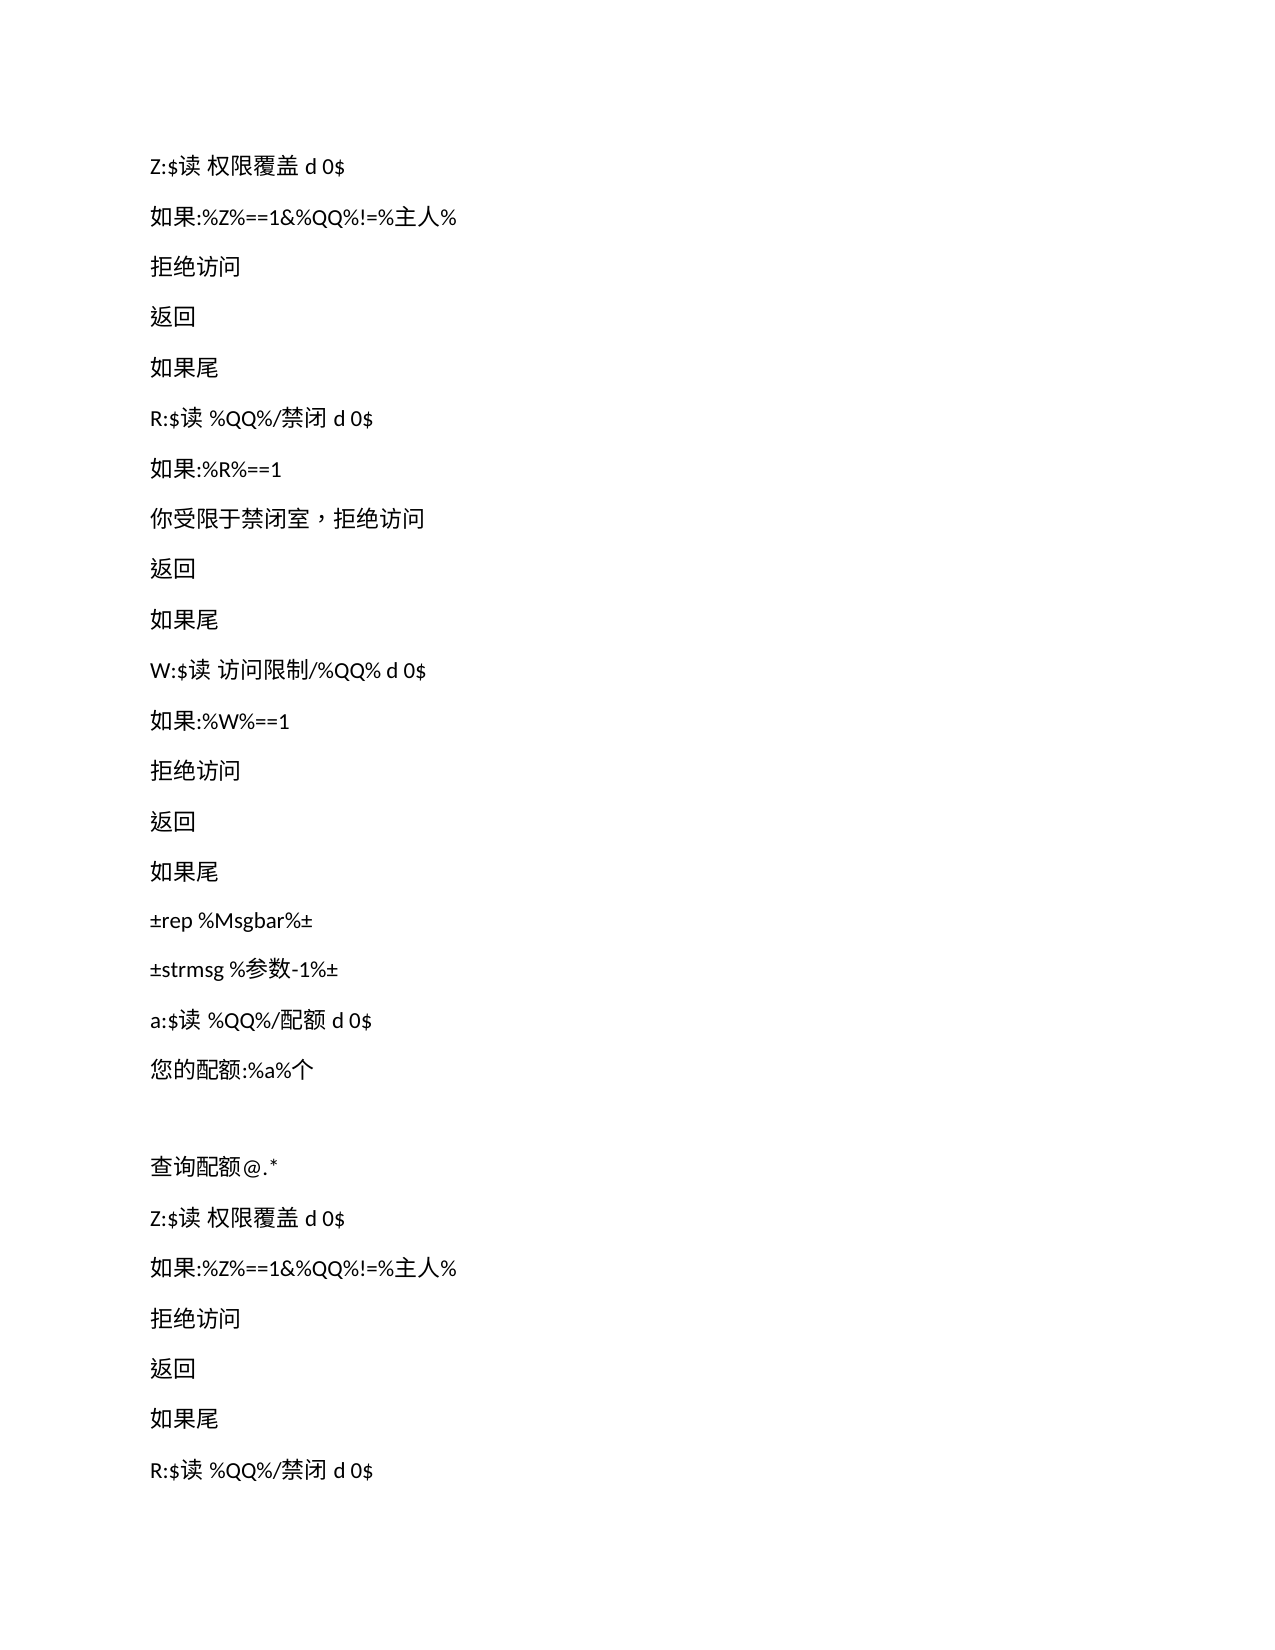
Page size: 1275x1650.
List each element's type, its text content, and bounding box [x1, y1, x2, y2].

text 如果尾 [150, 856, 1125, 887]
text 返回 [150, 1353, 1125, 1384]
text 如果:%Z%==1&%QQ%!=%主人% [150, 1252, 1125, 1283]
text 如果尾 [150, 352, 1125, 383]
text Z:$读 权限覆盖 d 0$ [150, 150, 1125, 181]
text 如果:%W%==1 [150, 704, 1125, 736]
text 返回 [150, 553, 1125, 584]
text 拒绝访问 [150, 755, 1125, 786]
text a:$读 %QQ%/配额 d 0$ [150, 1003, 1125, 1035]
text 如果尾 [150, 1403, 1125, 1434]
text ±strmsg %参数-1%± [150, 953, 1125, 984]
text 如果:%R%==1 [150, 452, 1125, 484]
text 返回 [150, 301, 1125, 332]
text W:$读 访问限制/%QQ% d 0$ [150, 654, 1125, 685]
text 拒绝访问 [150, 251, 1125, 282]
text 您的配额:%a%个 [150, 1054, 1125, 1085]
text 如果尾 [150, 604, 1125, 635]
text 你受限于禁闭室，拒绝访问 [150, 503, 1125, 534]
text 查询配额@.* [150, 1151, 1125, 1182]
text 如果:%Z%==1&%QQ%!=%主人% [150, 200, 1125, 232]
text Z:$读 权限覆盖 d 0$ [150, 1202, 1125, 1233]
text R:$读 %QQ%/禁闭 d 0$ [150, 1454, 1125, 1485]
text ±rep %Msgbar%± [150, 906, 1125, 934]
text 返回 [150, 805, 1125, 837]
text R:$读 %QQ%/禁闭 d 0$ [150, 402, 1125, 433]
text 拒绝访问 [150, 1302, 1125, 1334]
